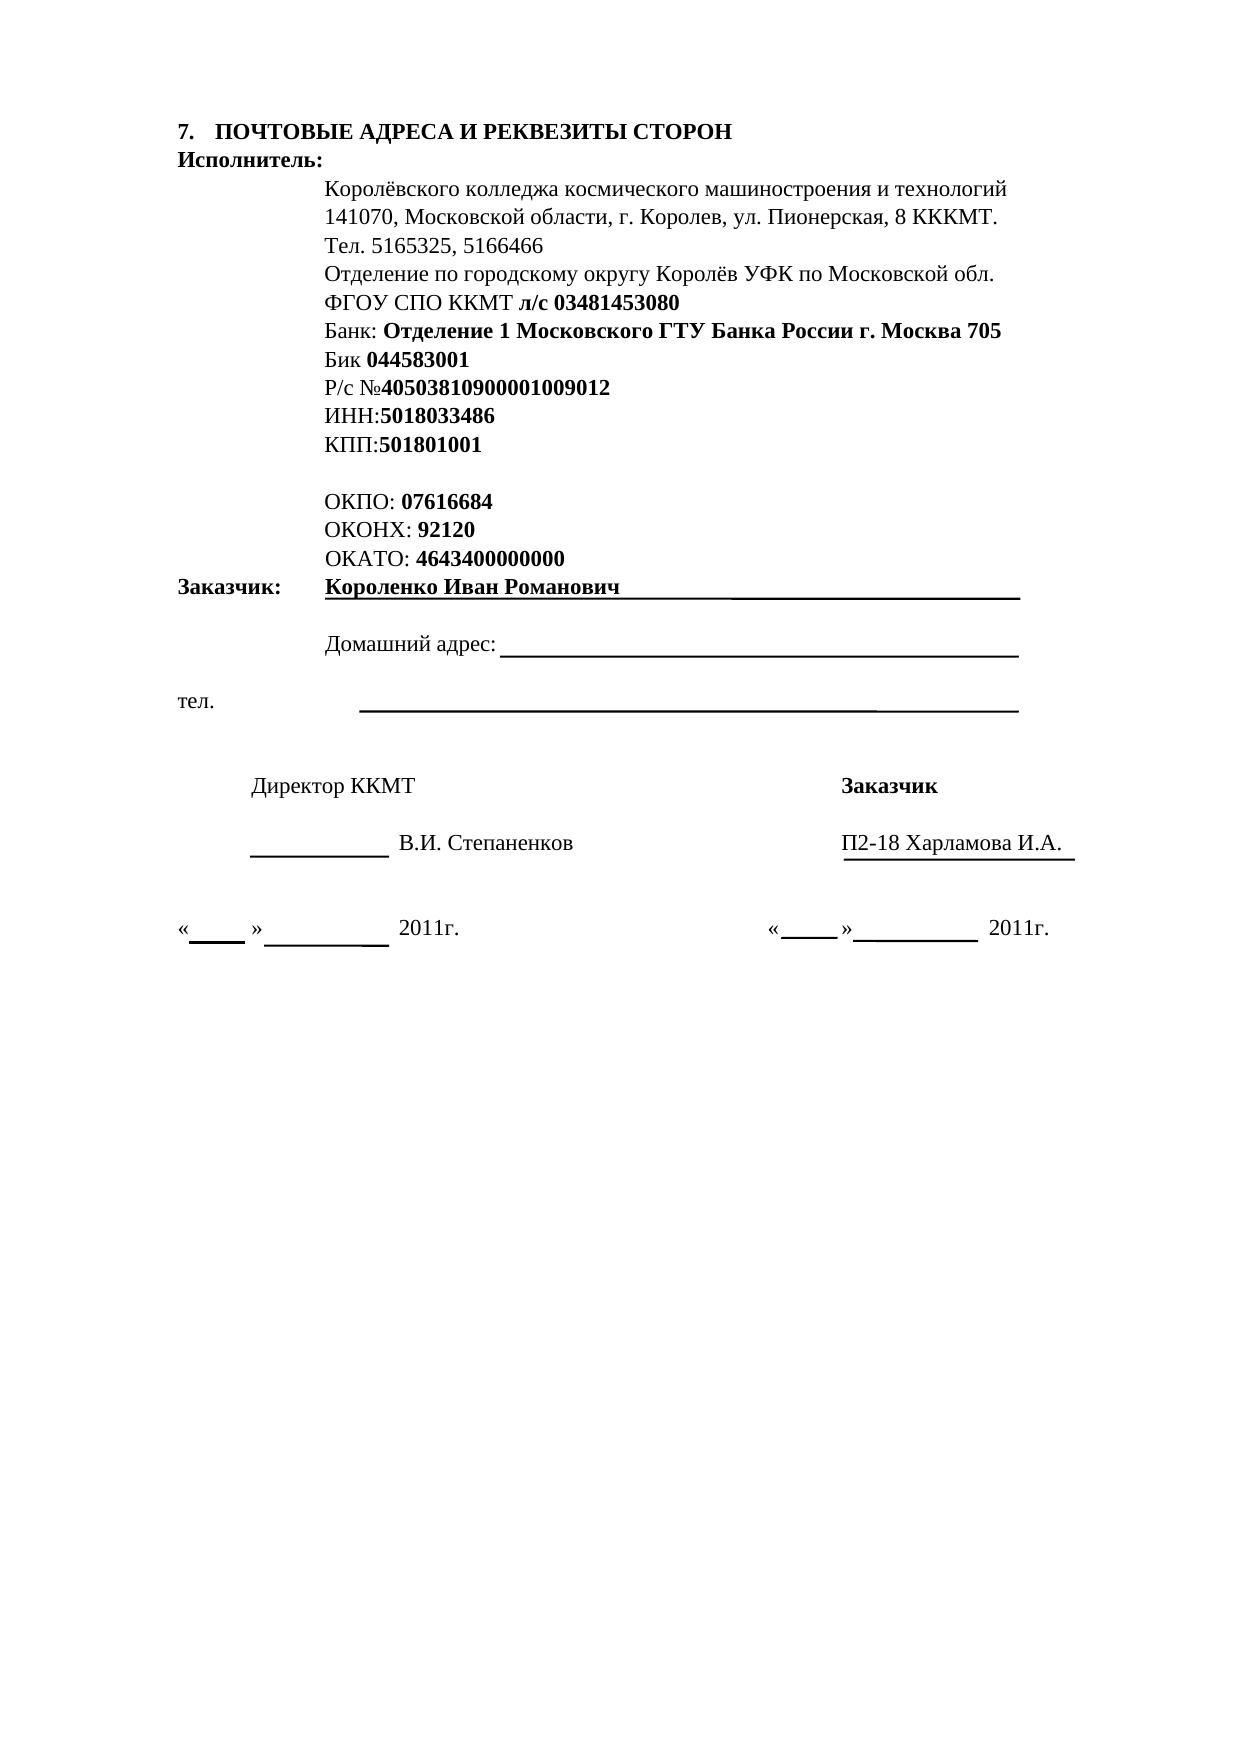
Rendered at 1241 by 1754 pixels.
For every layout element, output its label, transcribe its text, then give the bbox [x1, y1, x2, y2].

text В.И. Степаненков П2-18 Харламова И.А. [398, 829, 1152, 855]
text Отделение по городскому округу Королёв УФК по Московской обл. [324, 260, 1152, 287]
text ИНН:5018033486 [324, 402, 1152, 429]
text Домашний адрес: [251, 630, 1152, 656]
text ОКПО: 07616684 [324, 488, 1152, 514]
text « » 2011г. « » 2011г. [177, 914, 1152, 941]
text Тел. 5165325, 5166466 [324, 232, 1152, 258]
text Директор ККМТ Заказчик [177, 772, 1152, 798]
text 141070, Московской области, г. Королев, ул. Пионерская, 8 КККМТ. [324, 203, 1152, 230]
text Р/с №40503810900001009012 [324, 374, 1152, 400]
text Заказчик: Короленко Иван Романович [177, 573, 1152, 599]
text ОКОНХ: 92120 [324, 516, 1152, 543]
text КПП:501801001 [324, 431, 1152, 457]
text ОКАТО: 4643400000000 [177, 545, 1152, 571]
text Исполнитель: [177, 147, 1152, 173]
text Бик 044583001 [324, 346, 1152, 372]
list ПОЧТОВЫЕ АДРЕСА И РЕКВЕЗИТЫ СТОРОН [177, 118, 1152, 144]
text Королёвского колледжа космического машиностроения и технологий [324, 175, 1152, 201]
text ФГОУ СПО ККМТ л/с 03481453080 [324, 289, 1152, 315]
text Банк: Отделение 1 Московского ГТУ Банка России г. Москва 705 [324, 317, 1152, 343]
text тел. [177, 687, 1152, 713]
